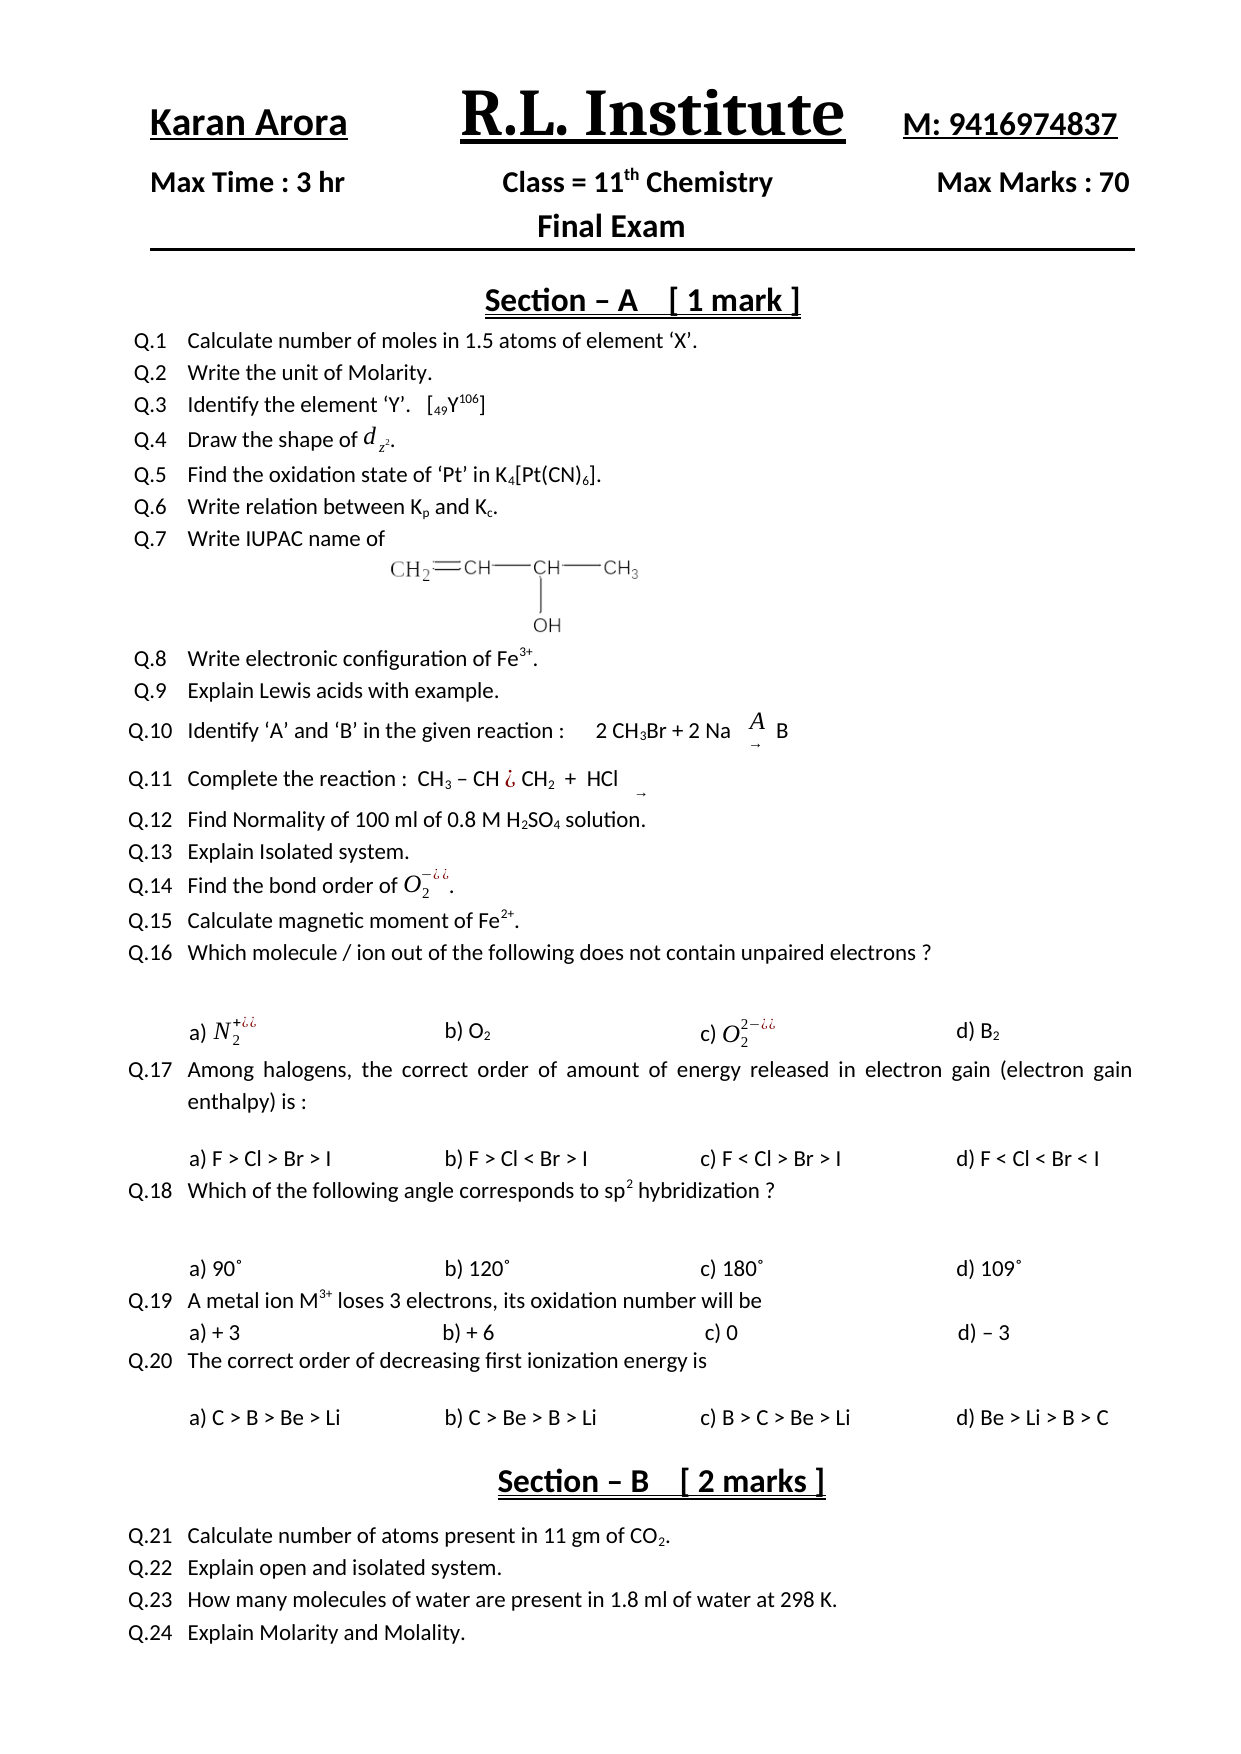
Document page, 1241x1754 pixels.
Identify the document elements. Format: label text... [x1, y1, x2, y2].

table_header a) 90˚ [188, 1229, 443, 1286]
text Section – A [ 1 mark ] [150, 279, 1135, 320]
list How many molecules of water are present in 1.8 ml of water at 298 K. [150, 1586, 1135, 1614]
table_header d) 109˚ [955, 1229, 1210, 1286]
table_header c) B > C > Be > Li [699, 1378, 954, 1435]
table_header d) Be > Li > B > C [955, 1378, 1210, 1435]
list Write relation between Kp and Kc. [150, 492, 1135, 520]
list Section – B [ 2 marks ] [187, 1460, 1135, 1501]
table_header c) F < Cl > Br > I [699, 1119, 954, 1176]
table_header d) B2 [955, 991, 1210, 1055]
list Calculate number of moles in 1.5 atoms of element ‘X’. [150, 326, 1135, 354]
list Find Normality of 100 ml of 0.8 M H2SO4 solution. [150, 805, 1135, 833]
table_header b) + 6 [441, 1318, 703, 1346]
list Complete the reaction : CH3 – CH CH2 + HCl [150, 756, 1135, 801]
text Final Exam [150, 206, 1135, 248]
list Find the bond order of . [150, 869, 1135, 902]
list Identify ‘A’ and ‘B’ in the given reaction : 2 CH3Br + 2 Na B [150, 708, 1135, 752]
list Write electronic configuration of Fe3+. [150, 644, 1135, 672]
table_header b) F > Cl < Br > I [443, 1119, 699, 1176]
list Write IUPAC name of [150, 524, 1135, 552]
table_header a) F > Cl > Br > I [188, 1119, 443, 1176]
list Write the unit of Molarity. [150, 358, 1135, 386]
list Explain Isolated system. [150, 837, 1135, 865]
table_header b) O2 [443, 991, 699, 1055]
list Explain open and isolated system. [150, 1553, 1135, 1581]
list Explain Molarity and Molality. [150, 1618, 1135, 1646]
table_header d) F < Cl < Br < I [955, 1119, 1210, 1176]
list The correct order of decreasing first ionization energy is [150, 1346, 1135, 1374]
list Identify the element ‘Y’. [49Y106] [150, 390, 1135, 418]
list Explain Lewis acids with example. [150, 676, 1135, 704]
table_header a) + 3 [188, 1318, 441, 1346]
list Draw the shape of . [150, 422, 1135, 456]
table_header d) – 3 [956, 1318, 1135, 1346]
table_header c) 180˚ [699, 1229, 954, 1286]
list Among halogens, the correct order of amount of energy released in electron gain (electron gain enthalpy) is : [150, 1055, 1135, 1115]
list Calculate number of atoms present in 11 gm of CO2. [150, 1521, 1135, 1549]
list Which molecule / ion out of the following does not contain unpaired electrons ? [150, 938, 1135, 966]
table_header c) [699, 991, 954, 1055]
table_header b) C > Be > B > Li [443, 1378, 699, 1435]
table_header b) 120˚ [443, 1229, 699, 1286]
list Which of the following angle corresponds to sp2 hybridization ? [150, 1176, 1135, 1204]
text Karan Arora R.L. Institute M: 9416974837 [150, 75, 1135, 152]
table_header a) C > B > Be > Li [188, 1378, 443, 1435]
text Max Time : 3 hr Class = 11th Chemistry Max Marks : 70 [150, 163, 1135, 200]
list Find the oxidation state of ‘Pt’ in K4[Pt(CN)6]. [150, 460, 1135, 488]
list A metal ion M3+ loses 3 electrons, its oxidation number will be [150, 1286, 1135, 1314]
table_header c) 0 [703, 1318, 956, 1346]
table_header a) [188, 991, 443, 1055]
list Calculate magnetic moment of Fe2+. [150, 906, 1135, 934]
